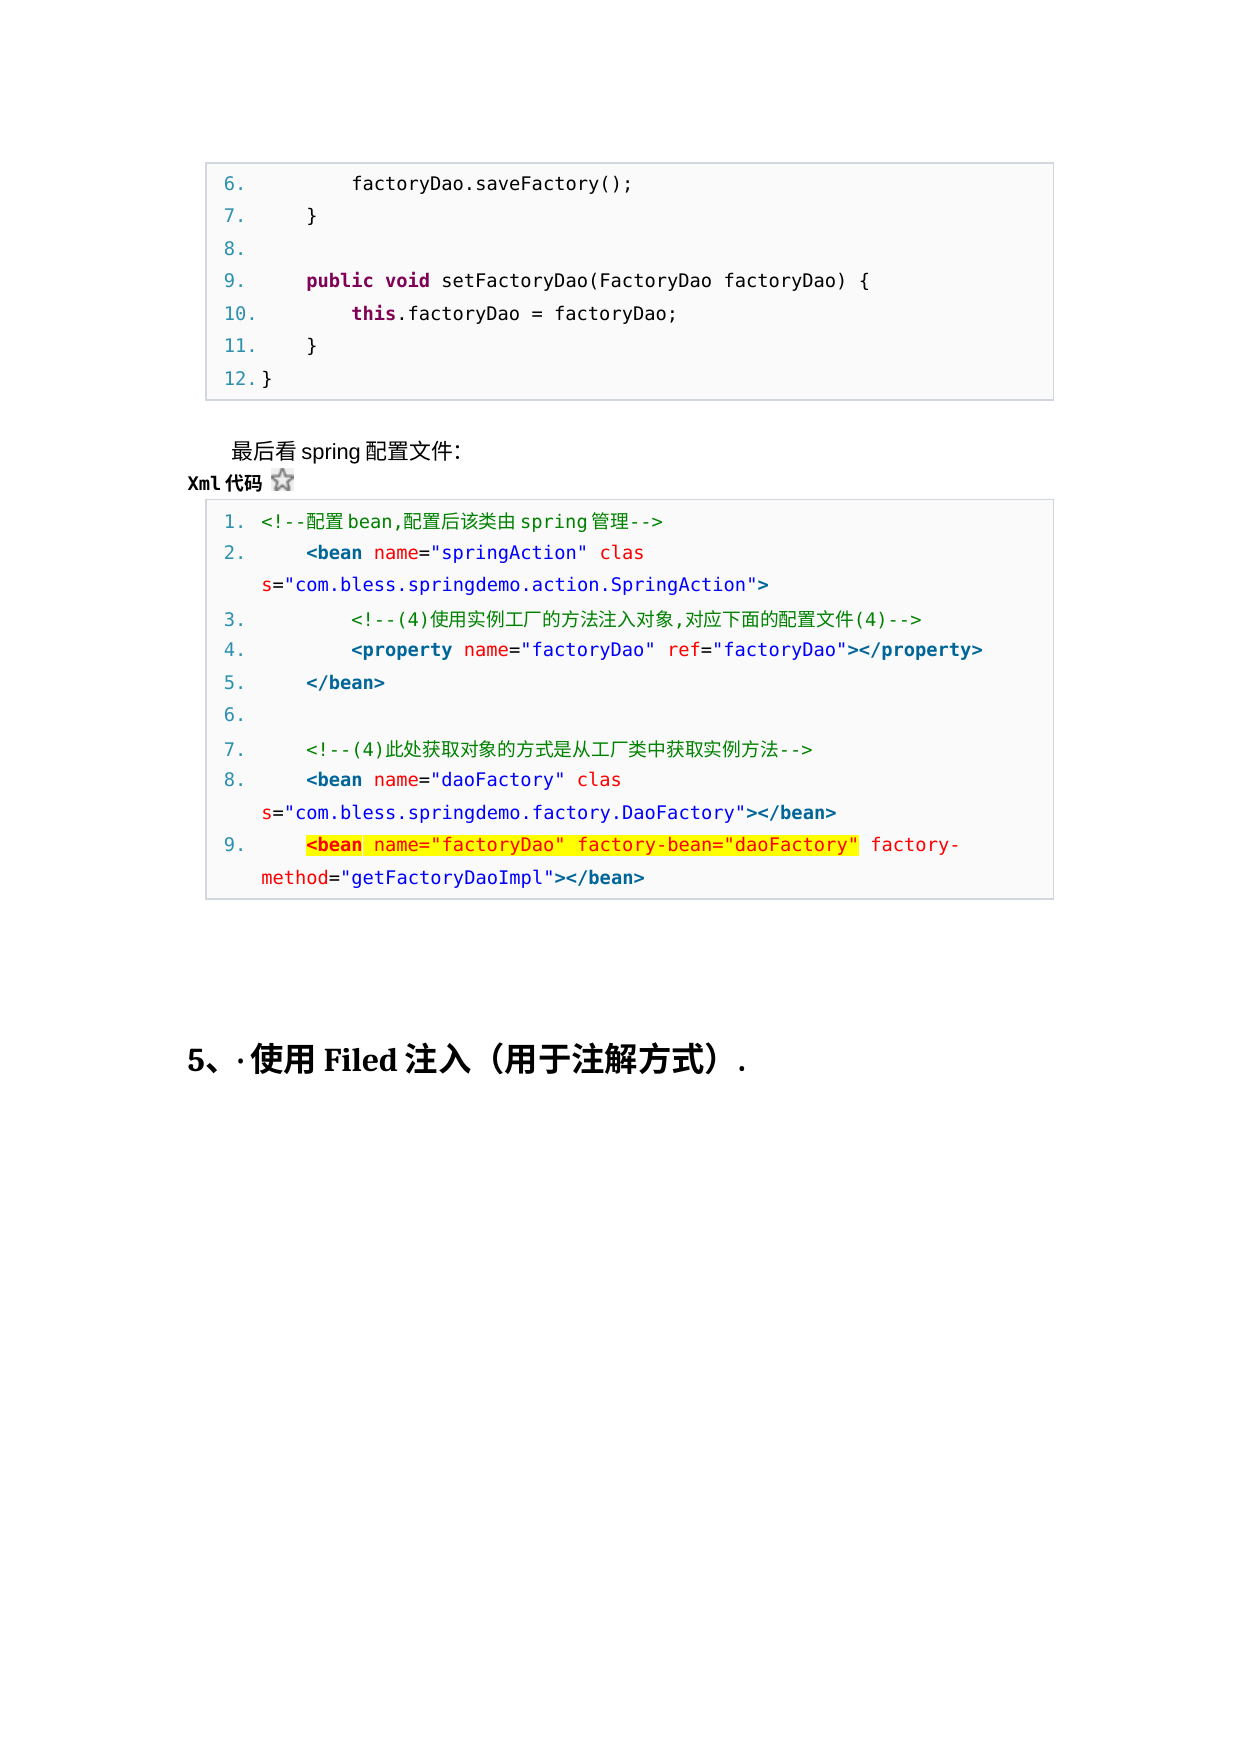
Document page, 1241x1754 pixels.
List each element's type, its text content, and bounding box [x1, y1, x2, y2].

list </bean> [207, 661, 1053, 693]
list public void setFactoryDao(FactoryDao factoryDao) { [207, 259, 1053, 292]
text 最后看spring配置文件： [187, 433, 1053, 466]
list factoryDao.saveFactory(); [207, 164, 1053, 194]
picture [271, 468, 294, 491]
list } [207, 357, 1053, 399]
list } [207, 194, 1053, 227]
list this.factoryDao = factoryDao; [207, 292, 1053, 324]
list <!--(4)使用实例工厂的方法注入对象,对应下面的配置文件(4)--> [207, 596, 1053, 628]
list <!--(4)此处获取对象的方式是从工厂类中获取实例方法--> [207, 726, 1053, 758]
subtitle 5、· 使用Filed注入（用于注解方式）. [187, 1024, 1053, 1089]
list <property name="factoryDao" ref="factoryDao"></property> [207, 628, 1053, 661]
list } [207, 324, 1053, 357]
list <!--配置bean,配置后该类由spring管理--> [207, 500, 1053, 531]
list <bean name="factoryDao" factory-bean="daoFactory" factory-method="getFactoryDaoImpl"></bean> [207, 823, 1053, 898]
list <bean name="springAction" class="com.bless.springdemo.action.SpringAction"> [207, 531, 1053, 596]
list <bean name="daoFactory" class="com.bless.springdemo.factory.DaoFactory"></bean> [207, 758, 1053, 823]
text Xml代码 [187, 466, 1053, 498]
